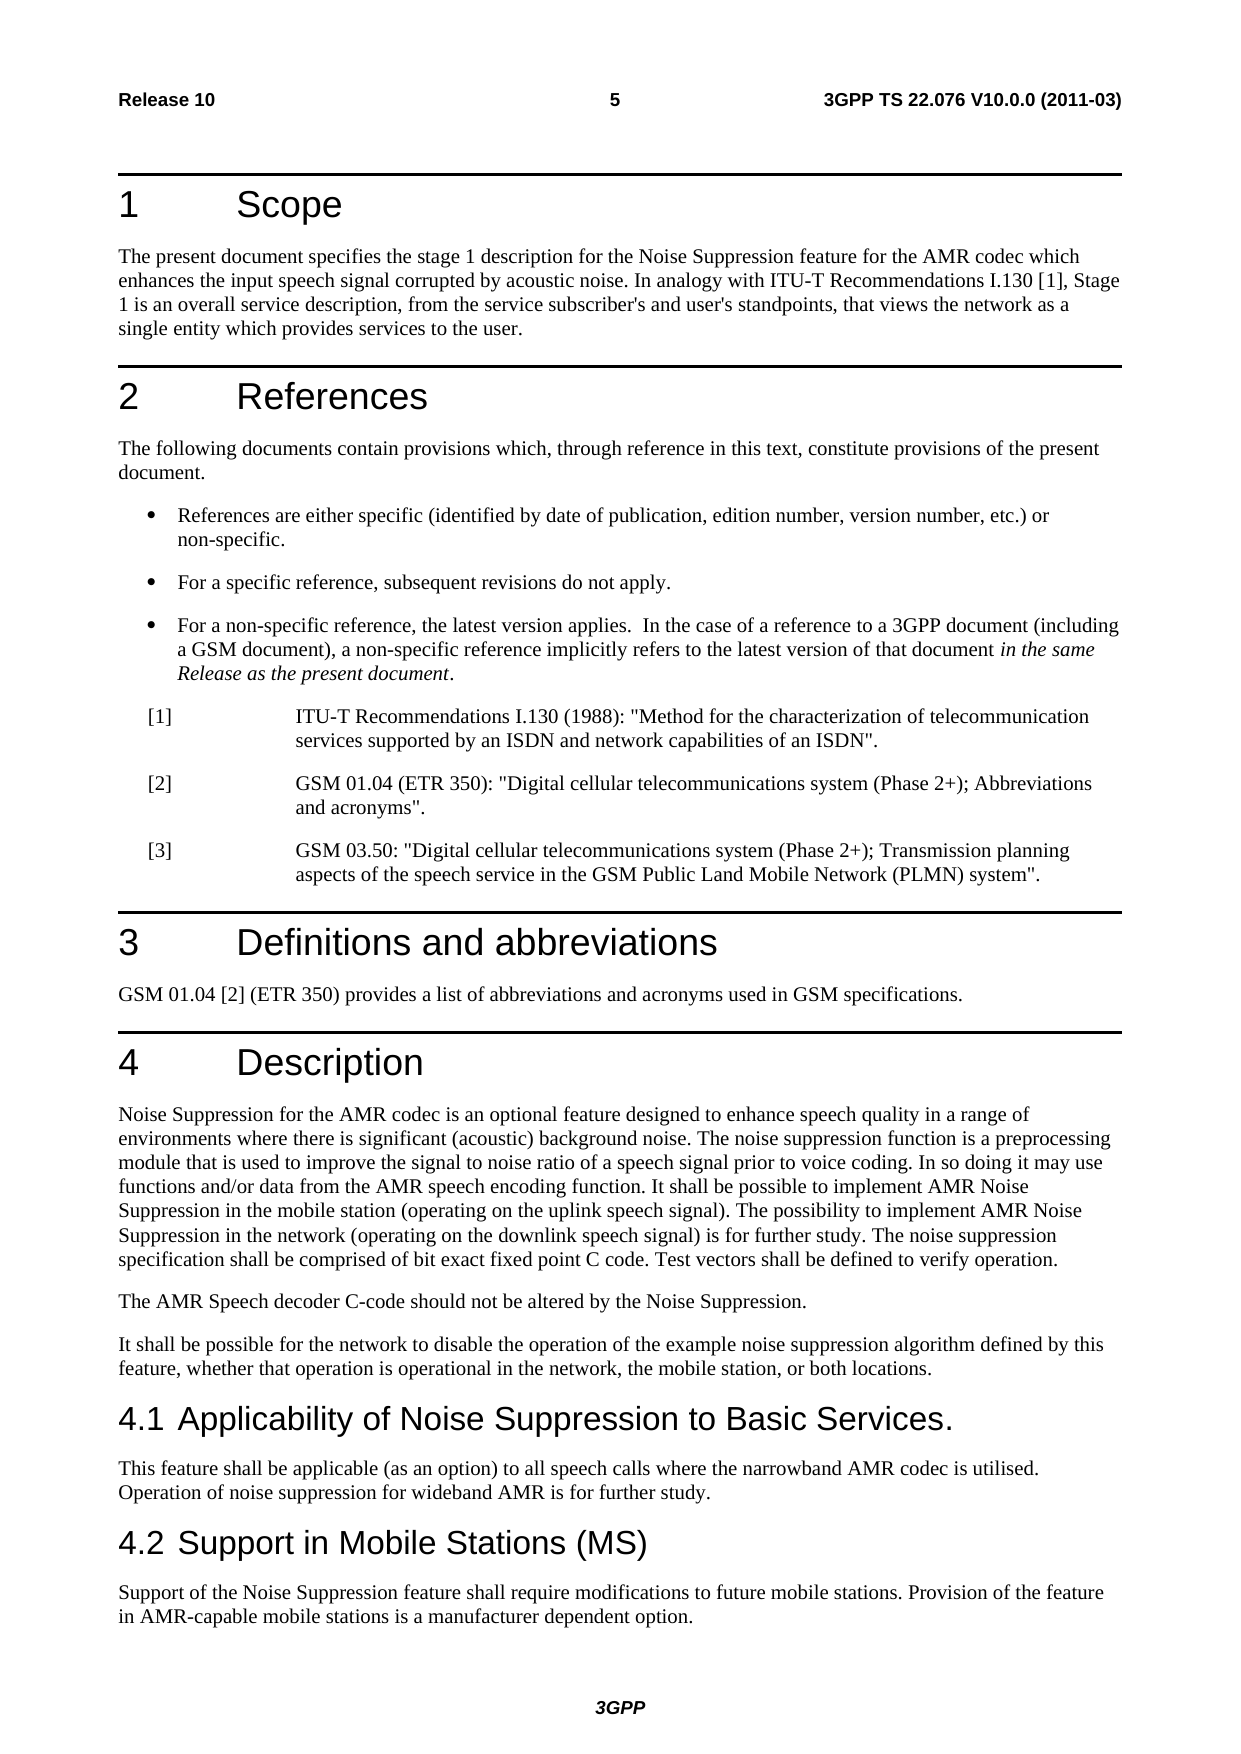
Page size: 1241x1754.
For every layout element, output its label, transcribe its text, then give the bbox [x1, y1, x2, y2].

text Support of the Noise Suppression feature shall require modifications to future mobile stations. Provision of the feature in AMR-capable mobile stations is a manufacturer dependent option. [118, 1580, 1122, 1628]
list For a specific reference, subsequent revisions do not apply. [148, 570, 1122, 594]
text The following documents contain provisions which, through reference in this text, constitute provisions of the present document. [118, 436, 1122, 484]
list For a non-specific reference, the latest version applies. In the case of a reference to a 3GPP document (including a GSM document), a non-specific reference implicitly refers to the latest version of that document in the same Release as the present document. [148, 613, 1122, 685]
text Noise Suppression for the AMR codec is an optional feature designed to enhance speech quality in a range of environments where there is significant (acoustic) background noise. The noise suppression function is a preprocessing module that is used to improve the signal to noise ratio of a speech signal prior to voice coding. In so doing it may use functions and/or data from the AMR speech encoding function. It shall be possible to implement AMR Noise Suppression in the mobile station (operating on the uplink speech signal). The possibility to implement AMR Noise Suppression in the network (operating on the downlink speech signal) is for further study. The noise suppression specification shall be comprised of bit exact fixed point C code. Test vectors shall be defined to verify operation. [118, 1102, 1122, 1271]
subtitle 4.1 Applicability of Noise Suppression to Basic Services. [118, 1399, 1122, 1437]
text The AMR Speech decoder C-code should not be altered by the Noise Suppression. [118, 1289, 1122, 1313]
text The present document specifies the stage 1 description for the Noise Suppression feature for the AMR codec which enhances the input speech signal corrupted by acoustic noise. In analogy with ITU-T Recommendations I.130 [1], Stage 1 is an overall service description, from the service subscriber's and user's standpoints, that views the network as a single entity which provides services to the user. [118, 244, 1122, 340]
text It shall be possible for the network to disable the operation of the example noise suppression algorithm defined by this feature, whether that operation is operational in the network, the mobile station, or both locations. [118, 1332, 1122, 1380]
subtitle 1 Scope [118, 176, 1122, 225]
subtitle 4 Description [118, 1034, 1122, 1083]
text [3] GSM 03.50: "Digital cellular telecommunications system (Phase 2+); Transmission planning aspects of the speech service in the GSM Public Land Mobile Network (PLMN) system". [148, 837, 1122, 886]
subtitle 2 References [118, 368, 1122, 417]
text [2] GSM 01.04 (ETR 350): "Digital cellular telecommunications system (Phase 2+); Abbreviations and acronyms". [148, 771, 1122, 819]
list References are either specific (identified by date of publication, edition number, version number, etc.) or non-specific. [148, 503, 1122, 551]
text This feature shall be applicable (as an option) to all speech calls where the narrowband AMR codec is utilised. Operation of noise suppression for wideband AMR is for further study. [118, 1456, 1122, 1504]
text [1] ITU-T Recommendations I.130 (1988): "Method for the characterization of telecommunication services supported by an ISDN and network capabilities of an ISDN". [148, 704, 1122, 752]
subtitle 3 Definitions and abbreviations [118, 914, 1122, 963]
text GSM 01.04 [2] (ETR 350) provides a list of abbreviations and acronyms used in GSM specifications. [118, 982, 1122, 1006]
subtitle 4.2 Support in Mobile Stations (MS) [118, 1523, 1122, 1562]
